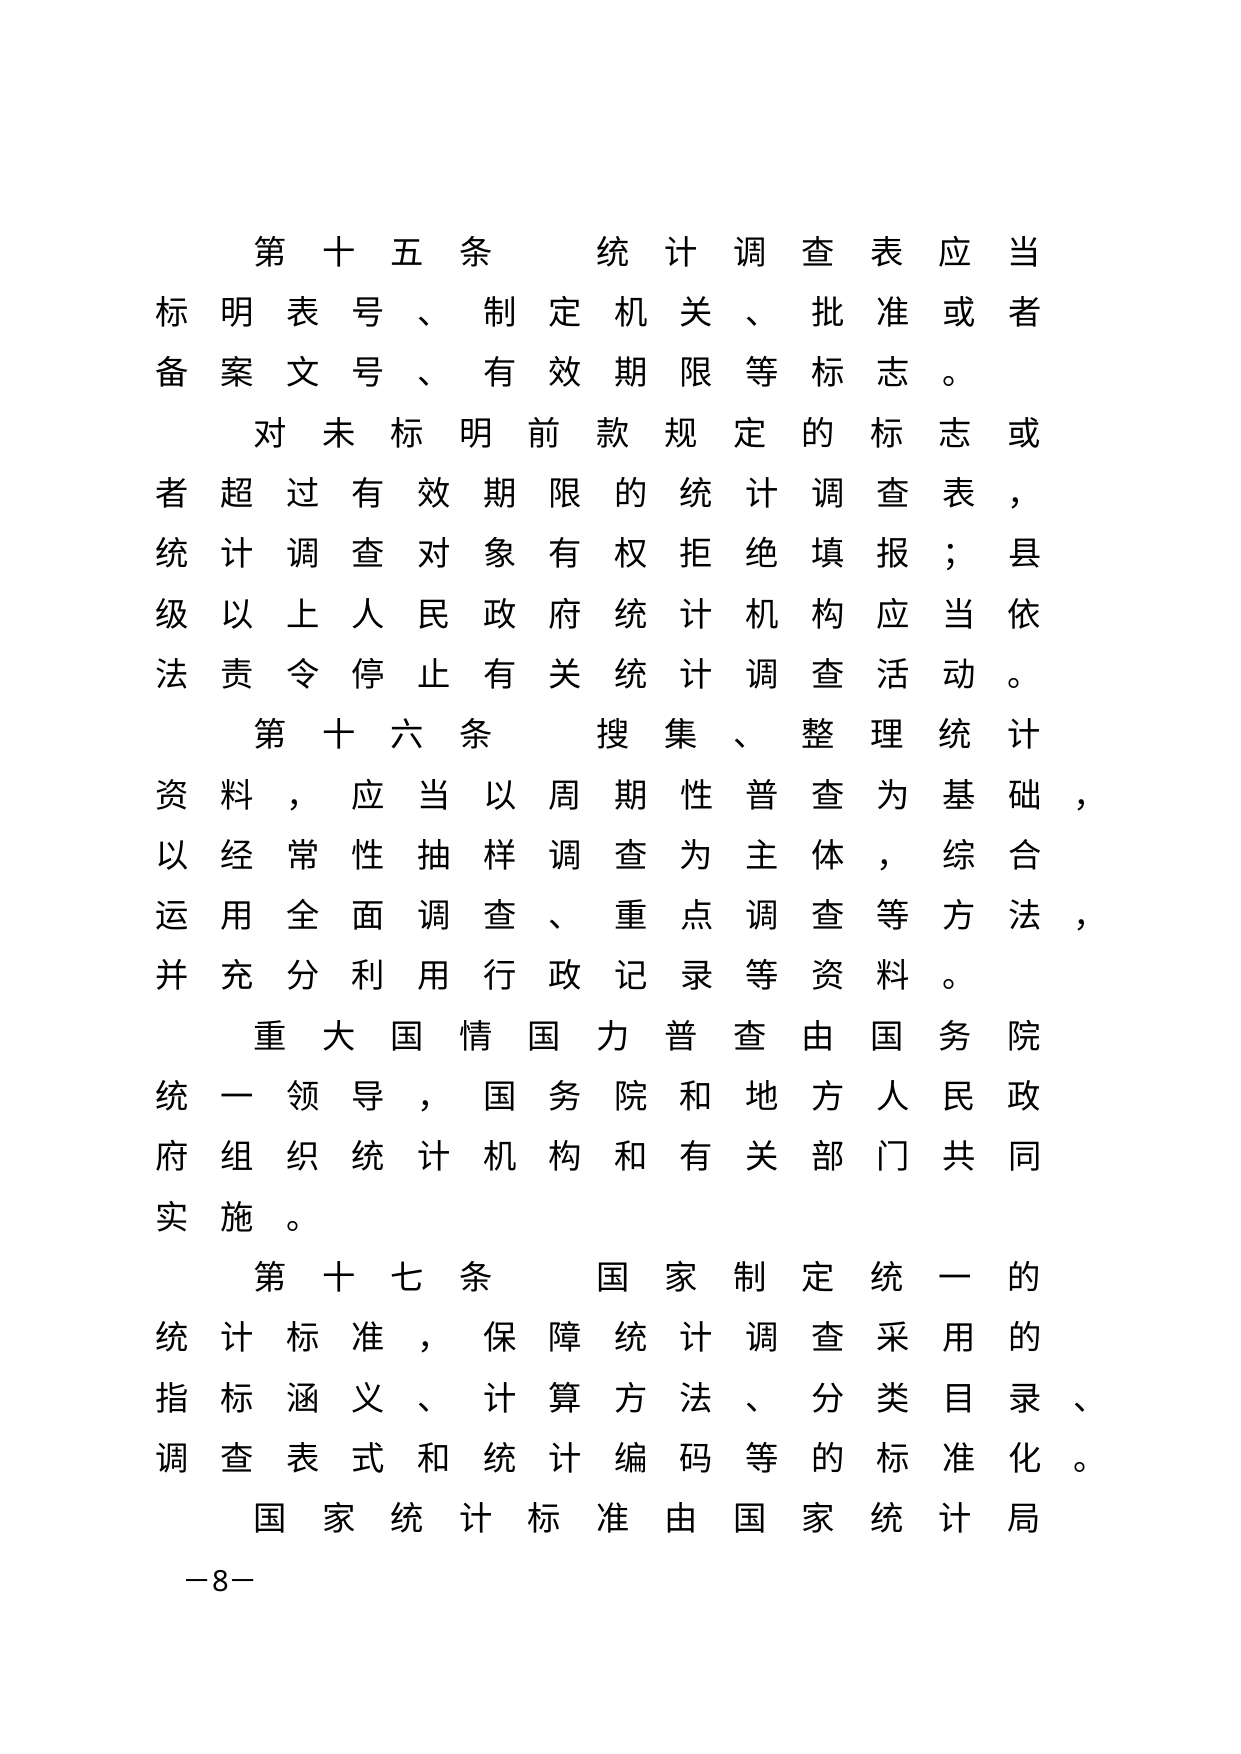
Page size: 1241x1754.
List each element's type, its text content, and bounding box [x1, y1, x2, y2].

text 国家统计标准由国家统计局制定，或者由国家统计局和国务院标准化主管部门共同制定。 [155, 1486, 1073, 1546]
text 第十五条 统计调查表应当标明表号、制定机关、批准或者备案文号、有效期限等标志。 [155, 219, 1073, 400]
text 对未标明前款规定的标志或者超过有效期限的统计调查表，统计调查对象有权拒绝填报；县级以上人民政府统计机构应当依法责令停止有关统计调查活动。 [155, 400, 1073, 702]
text 第十六条 搜集、整理统计资料，应当以周期性普查为基础，以经常性抽样调查为主体，综合运用全面调查、重点调查等方法，并充分利用行政记录等资料。 [155, 702, 1073, 1003]
text 重大国情国力普查由国务院统一领导，国务院和地方人民政府组织统计机构和有关部门共同实施。 [155, 1003, 1073, 1245]
text 第十七条 国家制定统一的统计标准，保障统计调查采用的指标涵义、计算方法、分类目录、调查表式和统计编码等的标准化。 [155, 1245, 1073, 1486]
